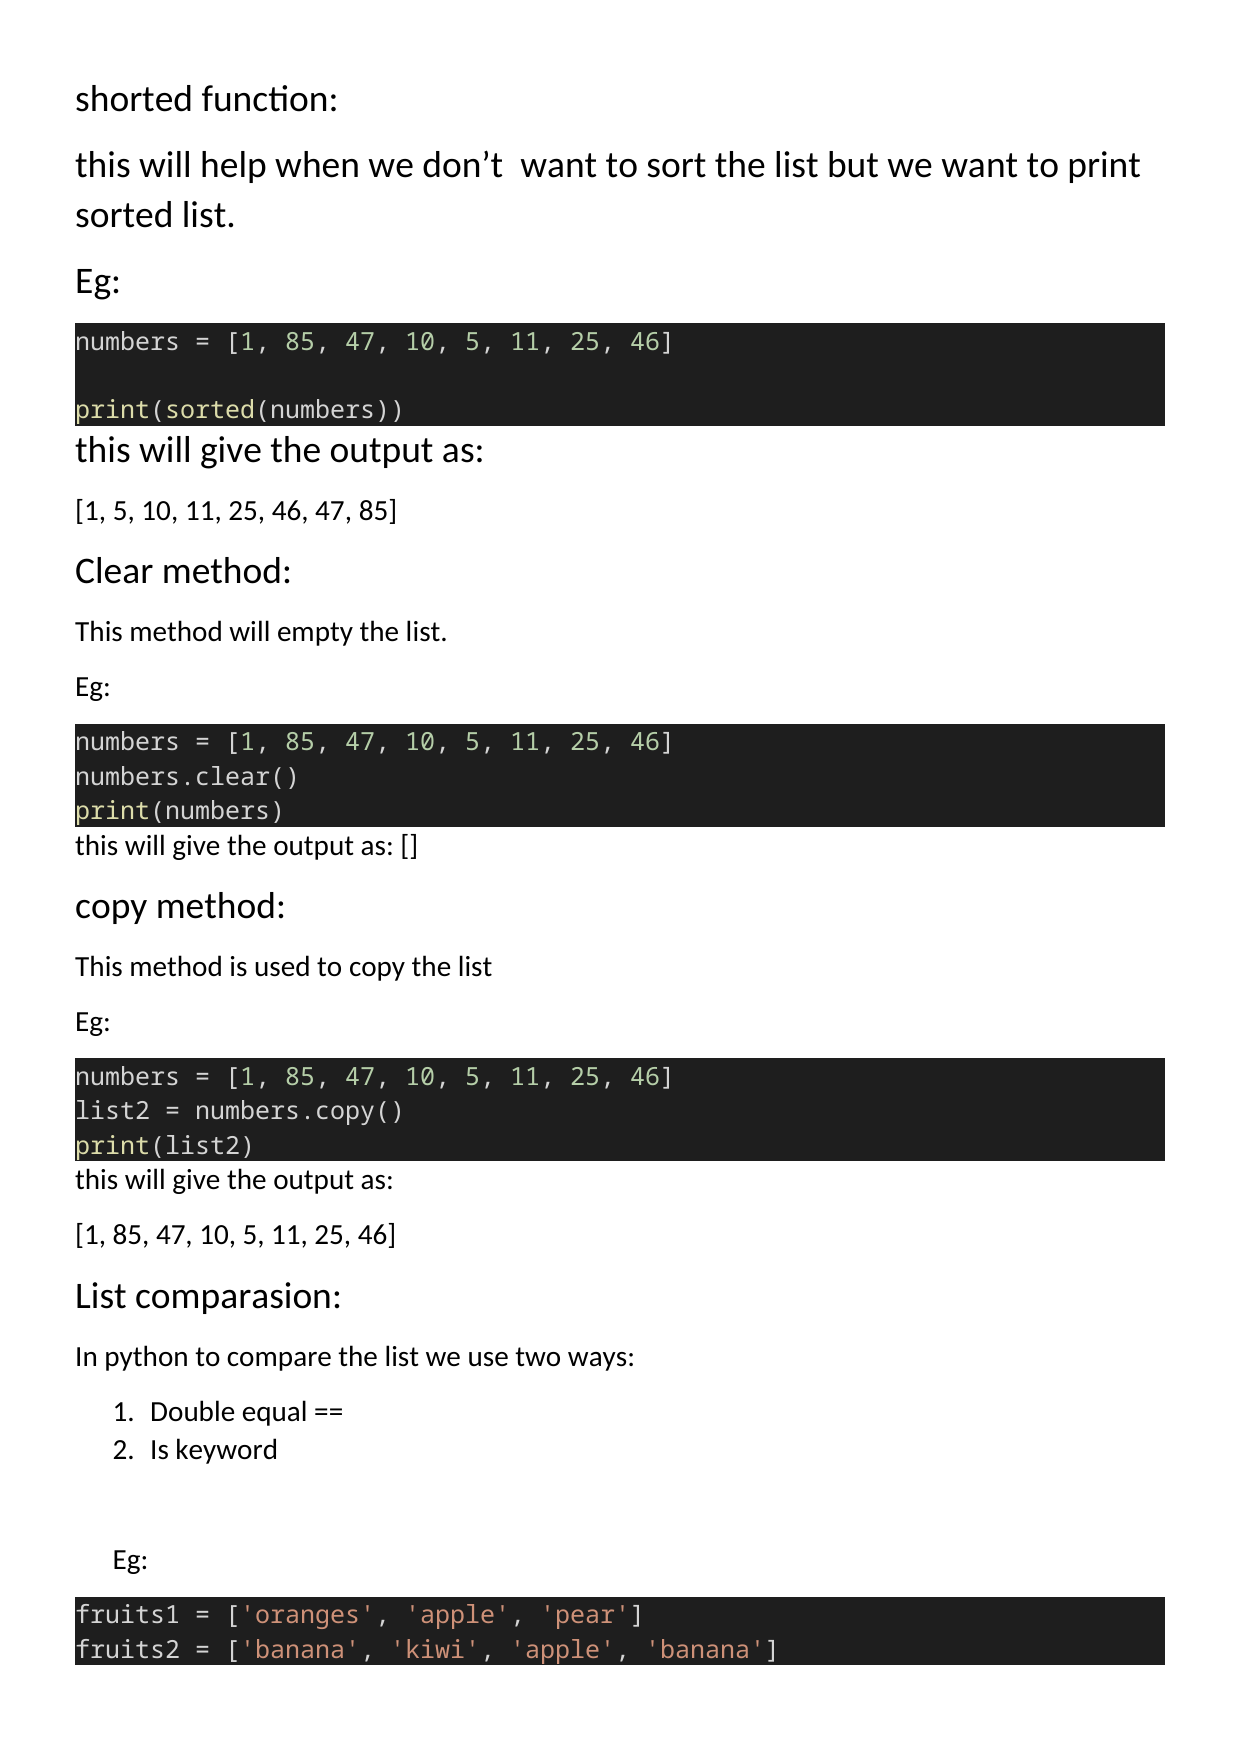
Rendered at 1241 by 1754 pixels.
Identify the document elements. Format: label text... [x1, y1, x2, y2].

text this will give the output as: [75, 1161, 1165, 1197]
text [1, 5, 10, 11, 25, 46, 47, 85] [75, 492, 1165, 528]
list Is keyword [112, 1431, 1165, 1467]
text numbers.clear() [75, 758, 1165, 792]
text In python to compare the list we use two ways: [75, 1338, 1165, 1373]
text Eg: [75, 1003, 1165, 1039]
text print(numbers) [75, 792, 1165, 827]
text Eg: [75, 668, 1165, 704]
text This method is used to copy the list [75, 948, 1165, 984]
text List comparasion: [75, 1272, 1165, 1317]
text Clear method: [75, 547, 1165, 593]
text numbers = [1, 85, 47, 10, 5, 11, 25, 46] [75, 724, 1165, 758]
text this will give the output as: [] [75, 827, 1165, 862]
text copy method: [75, 882, 1165, 928]
text This method will empty the list. [75, 613, 1165, 649]
text fruits1 = ['oranges', 'apple', 'pear'] [75, 1597, 1165, 1631]
text numbers = [1, 85, 47, 10, 5, 11, 25, 46] [75, 323, 1165, 357]
text print(list2) [75, 1127, 1165, 1161]
text [1, 85, 47, 10, 5, 11, 25, 46] [75, 1216, 1165, 1252]
text this will help when we don’t want to sort the list but we want to print sorted list. [75, 141, 1165, 236]
text fruits2 = ['banana', 'kiwi', 'apple', 'banana'] [75, 1631, 1165, 1665]
text print(sorted(numbers)) [75, 392, 1165, 426]
text this will give the output as: [75, 426, 1165, 472]
text numbers = [1, 85, 47, 10, 5, 11, 25, 46] [75, 1058, 1165, 1093]
text list2 = numbers.copy() [75, 1093, 1165, 1127]
text Eg: [75, 257, 1165, 303]
text shorted function: [75, 75, 1165, 121]
text Eg: [112, 1541, 1165, 1577]
list Double equal == [112, 1393, 1165, 1428]
